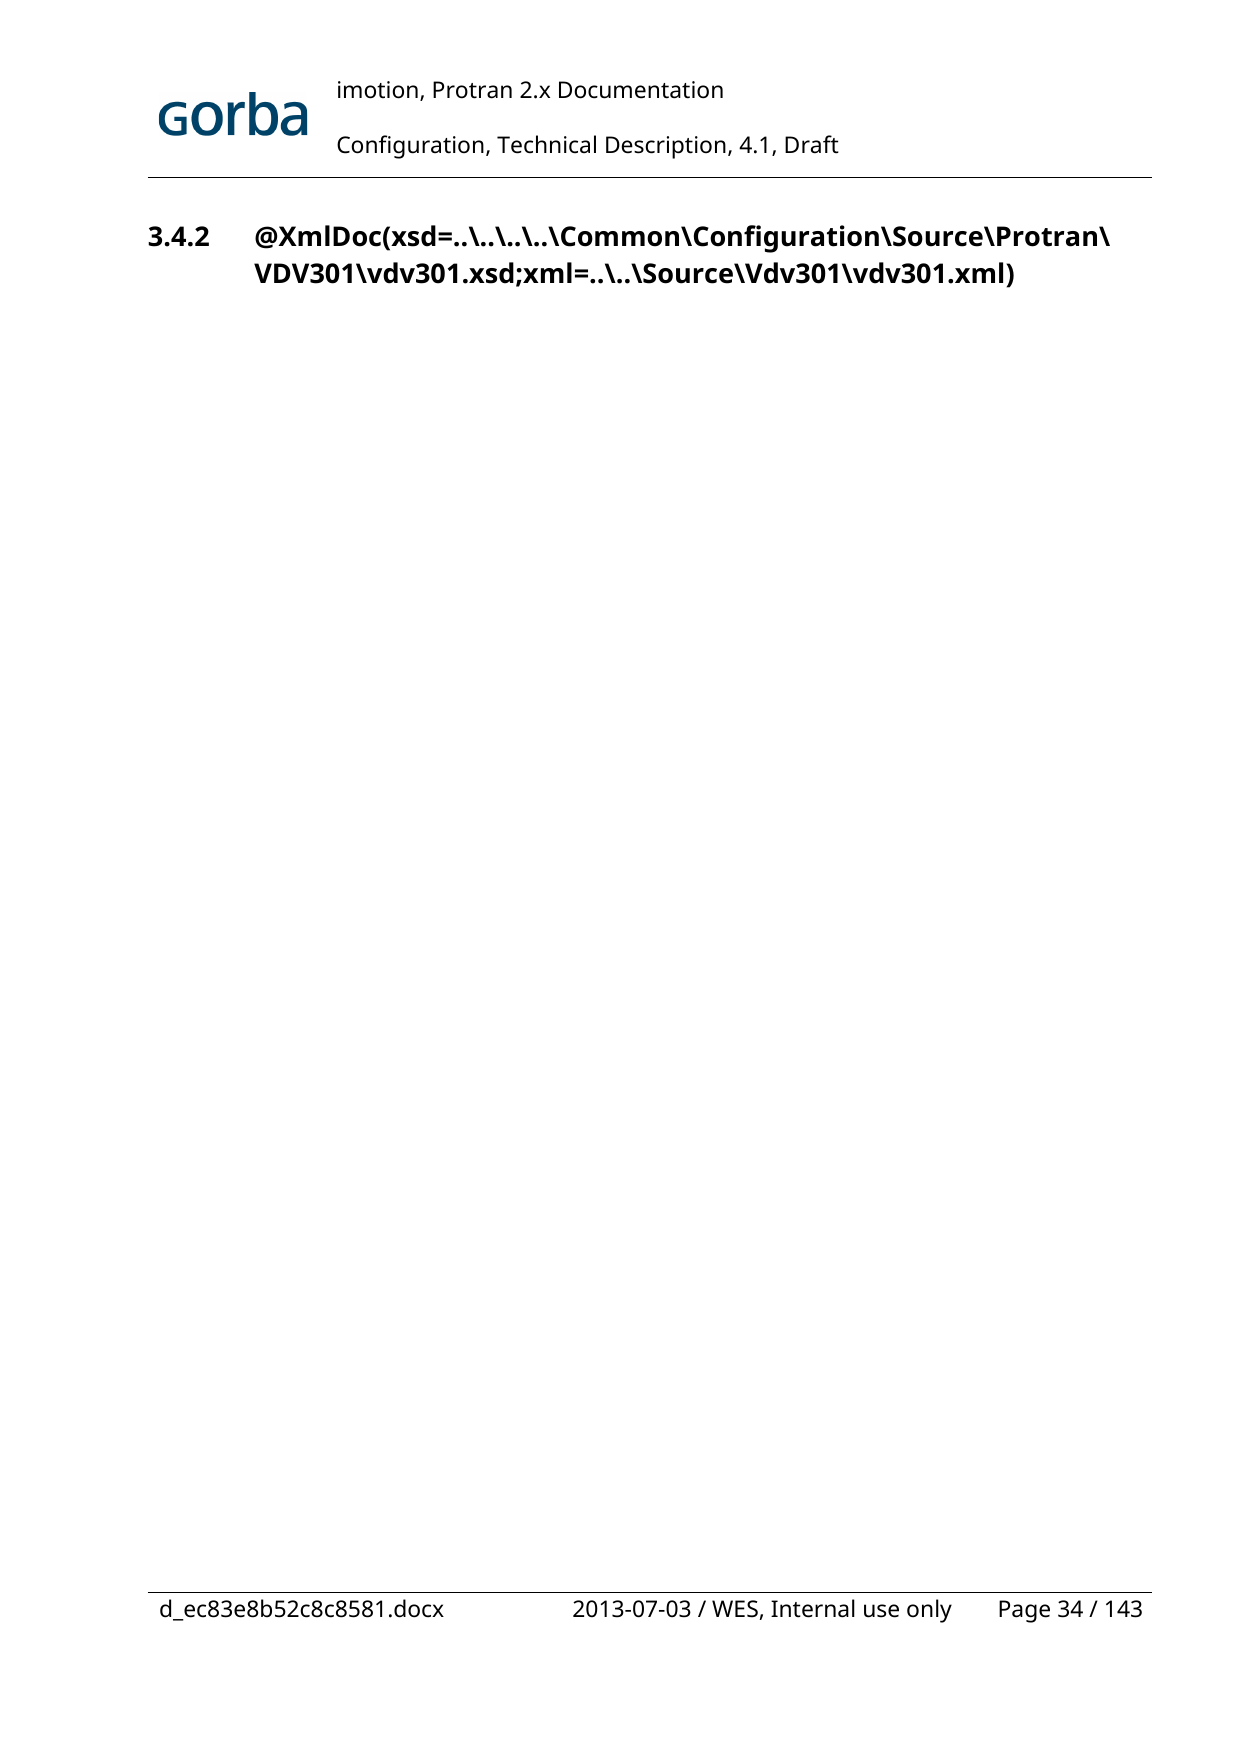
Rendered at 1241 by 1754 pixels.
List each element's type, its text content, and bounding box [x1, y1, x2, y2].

picture [158, 92, 308, 136]
subtitle @XmlDoc(xsd=..\..\..\..\Common\Configuration\Source\Protran\VDV301\vdv301.xsd;xml=..\..\Source\Vdv301\vdv301.xml) [148, 217, 1152, 291]
